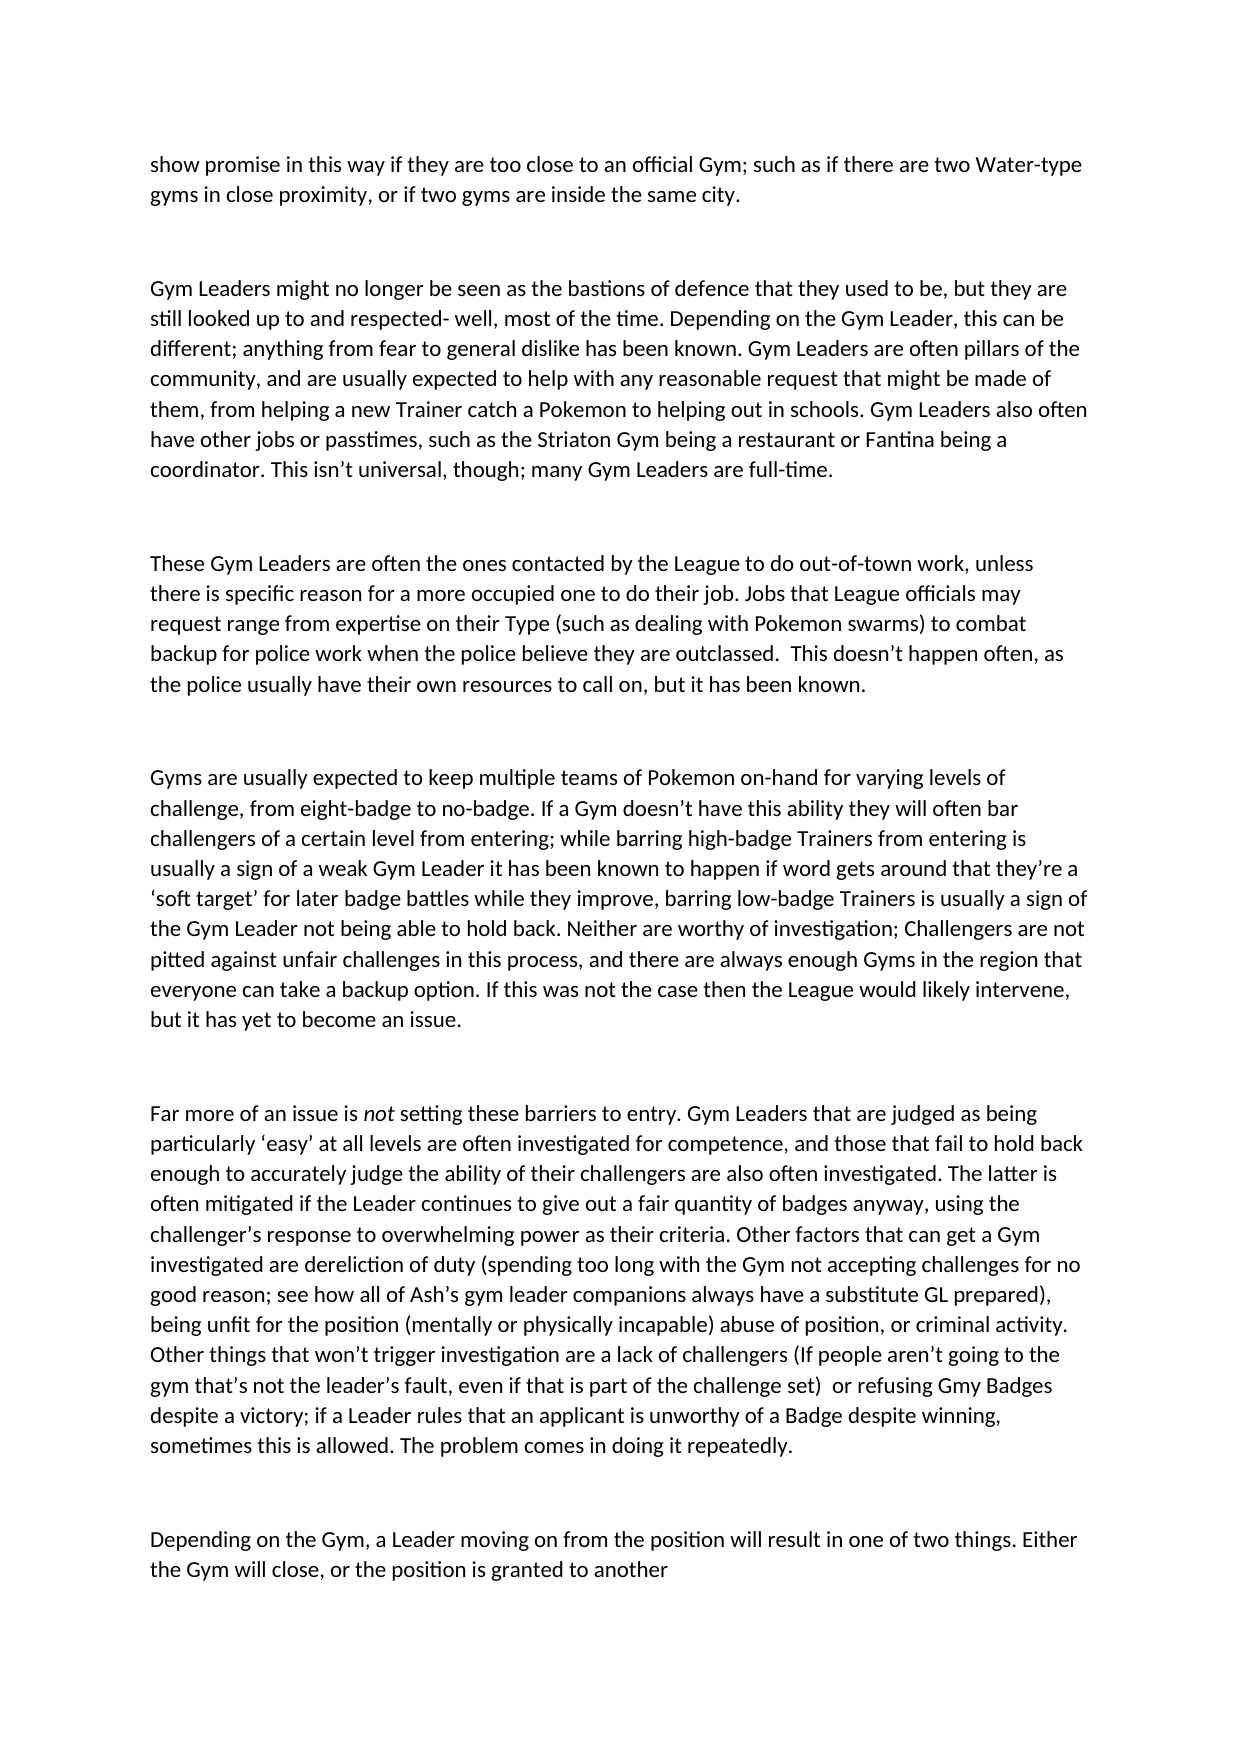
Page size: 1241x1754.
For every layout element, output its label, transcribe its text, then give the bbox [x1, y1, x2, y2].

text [150, 150, 1090, 208]
text These Gym Leaders are often the ones contacted by the League to do out-of-town work, unless there is specific reason for a more occupied one to do their job. Jobs that League officials may request range from expertise on their Type (such as dealing with Pokemon swarms) to combat backup for police work when the police believe they are outclassed. This doesn’t happen often, as the police usually have their own resources to call on, but it has been known. [150, 549, 1090, 698]
text Depending on the Gym, a Leader moving on from the position will result in one of two things. Either the Gym will close, or the position is granted to another [150, 1525, 1090, 1583]
text Gym Leaders might no longer be seen as the bastions of defence that they used to be, but they are still looked up to and respected- well, most of the time. Depending on the Gym Leader, this can be different; anything from fear to general dislike has been known. Gym Leaders are often pillars of the community, and are usually expected to help with any reasonable request that might be made of them, from helping a new Trainer catch a Pokemon to helping out in schools. Gym Leaders also often have other jobs or passtimes, such as the Striaton Gym being a restaurant or Fantina being a coordinator. This isn’t universal, though; many Gym Leaders are full-time. [150, 274, 1090, 483]
text Far more of an issue is not setting these barriers to entry. Gym Leaders that are judged as being particularly ‘easy’ at all levels are often investigated for competence, and those that fail to hold back enough to accurately judge the ability of their challengers are also often investigated. The latter is often mitigated if the Leader continues to give out a fair quantity of badges anyway, using the challenger’s response to overwhelming power as their criteria. Other factors that can get a Gym investigated are dereliction of duty (spending too long with the Gym not accepting challenges for no good reason; see how all of Ash’s gym leader companions always have a substitute GL prepared), being unfit for the position (mentally or physically incapable) abuse of position, or criminal activity. Other things that won’t trigger investigation are a lack of challengers (If people aren’t going to the gym that’s not the leader’s fault, even if that is part of the challenge set) or refusing Gmy Badges despite a victory; if a Leader rules that an applicant is unworthy of a Badge despite winning, sometimes this is allowed. The problem comes in doing it repeatedly. [150, 1099, 1090, 1459]
text Gyms are usually expected to keep multiple teams of Pokemon on-hand for varying levels of challenge, from eight-badge to no-badge. If a Gym doesn’t have this ability they will often bar challengers of a certain level from entering; while barring high-badge Trainers from entering is usually a sign of a weak Gym Leader it has been known to happen if word gets around that they’re a ‘soft target’ for later badge battles while they improve, barring low-badge Trainers is usually a sign of the Gym Leader not being able to hold back. Neither are worthy of investigation; Challengers are not pitted against unfair challenges in this process, and there are always enough Gyms in the region that everyone can take a backup option. If this was not the case then the League would likely intervene, but it has yet to become an issue. [150, 763, 1090, 1033]
